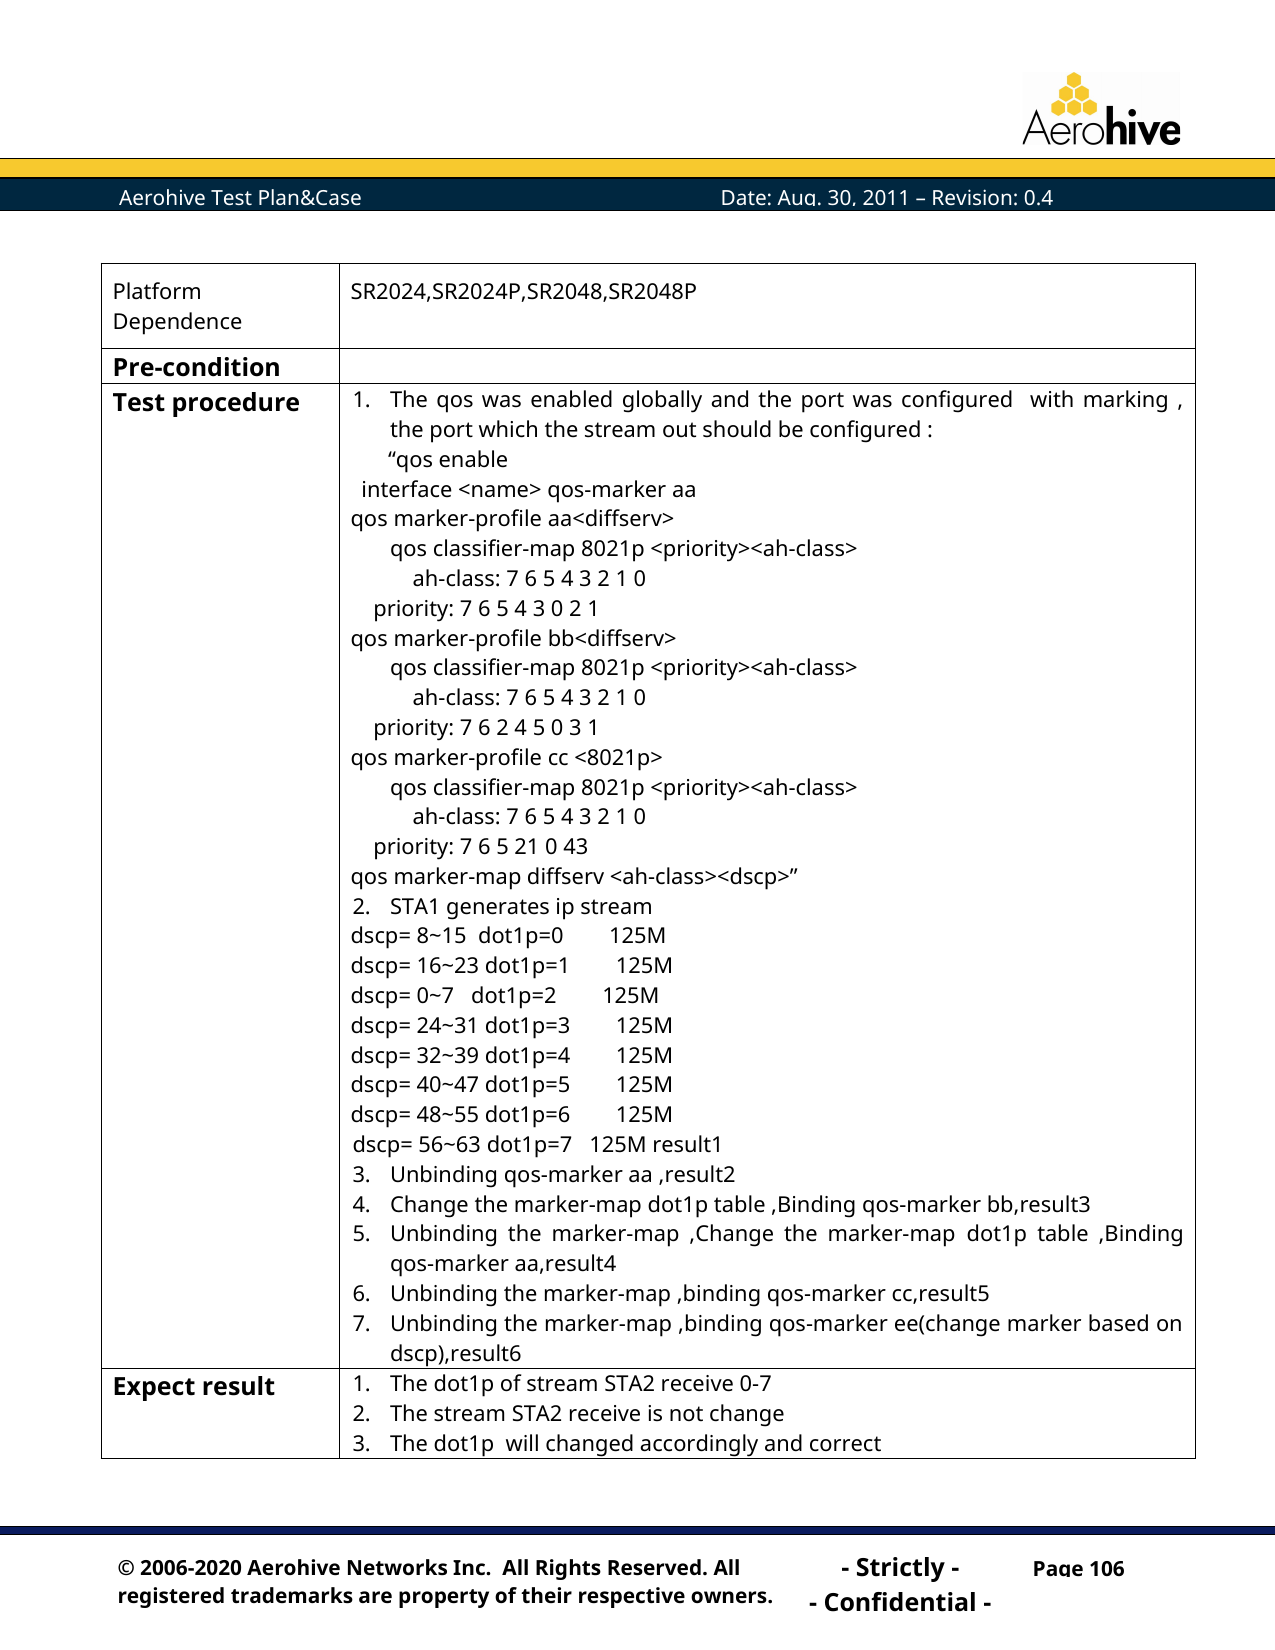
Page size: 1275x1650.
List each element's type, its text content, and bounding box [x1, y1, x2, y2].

table_cell SR2024,SR2024P,SR2048,SR2048P [340, 264, 1195, 348]
picture [1022, 72, 1181, 145]
table_cell Expect result [102, 1369, 339, 1458]
table_cell [340, 349, 1195, 383]
table_cell Platform Dependence [102, 264, 339, 348]
table_cell The qos was enabled globally and the port was configured with marking , the port which the stream out should be configured : “qos enable interface <name> qos-marker aa qos marker-profile aa<diffserv> qos classifier-map 8021p <priority><ah-class> ah-class: 7 6 5 4 3 2 1 0 priority: 7 6 5 4 3 0 2 1 qos marker-profile bb<diffserv> qos classifier-map 8021p <priority><ah-class> ah-class: 7 6 5 4 3 2 1 0 priority: 7 6 2 4 5 0 3 1 qos marker-profile cc <8021p> qos classifier-map 8021p <priority><ah-class> ah-class: 7 6 5 4 3 2 1 0 priority: 7 6 5 21 0 43 qos marker-map diffserv <ah-class><dscp>” STA1 generates ip stream dscp= 8~15 dot1p=0 125M dscp= 16~23 dot1p=1 125M dscp= 0~7 dot1p=2 125M dscp= 24~31 dot1p=3 125M dscp= 32~39 dot1p=4 125M dscp= 40~47 dot1p=5 125M dscp= 48~55 dot1p=6 125M dscp= 56~63 dot1p=7 125M result1 Unbinding qos-marker aa ,result2 Change the marker-map dot1p table ,Binding qos-marker bb,result3 Unbinding the marker-map ,Change the marker-map dot1p table ,Binding qos-marker aa,result4 Unbinding the marker-map ,binding qos-marker cc,result5 Unbinding the marker-map ,binding qos-marker ee(change marker based on dscp),result6 [340, 384, 1195, 1367]
table_cell Pre-condition [102, 349, 339, 383]
table_cell Test procedure [102, 384, 339, 1367]
